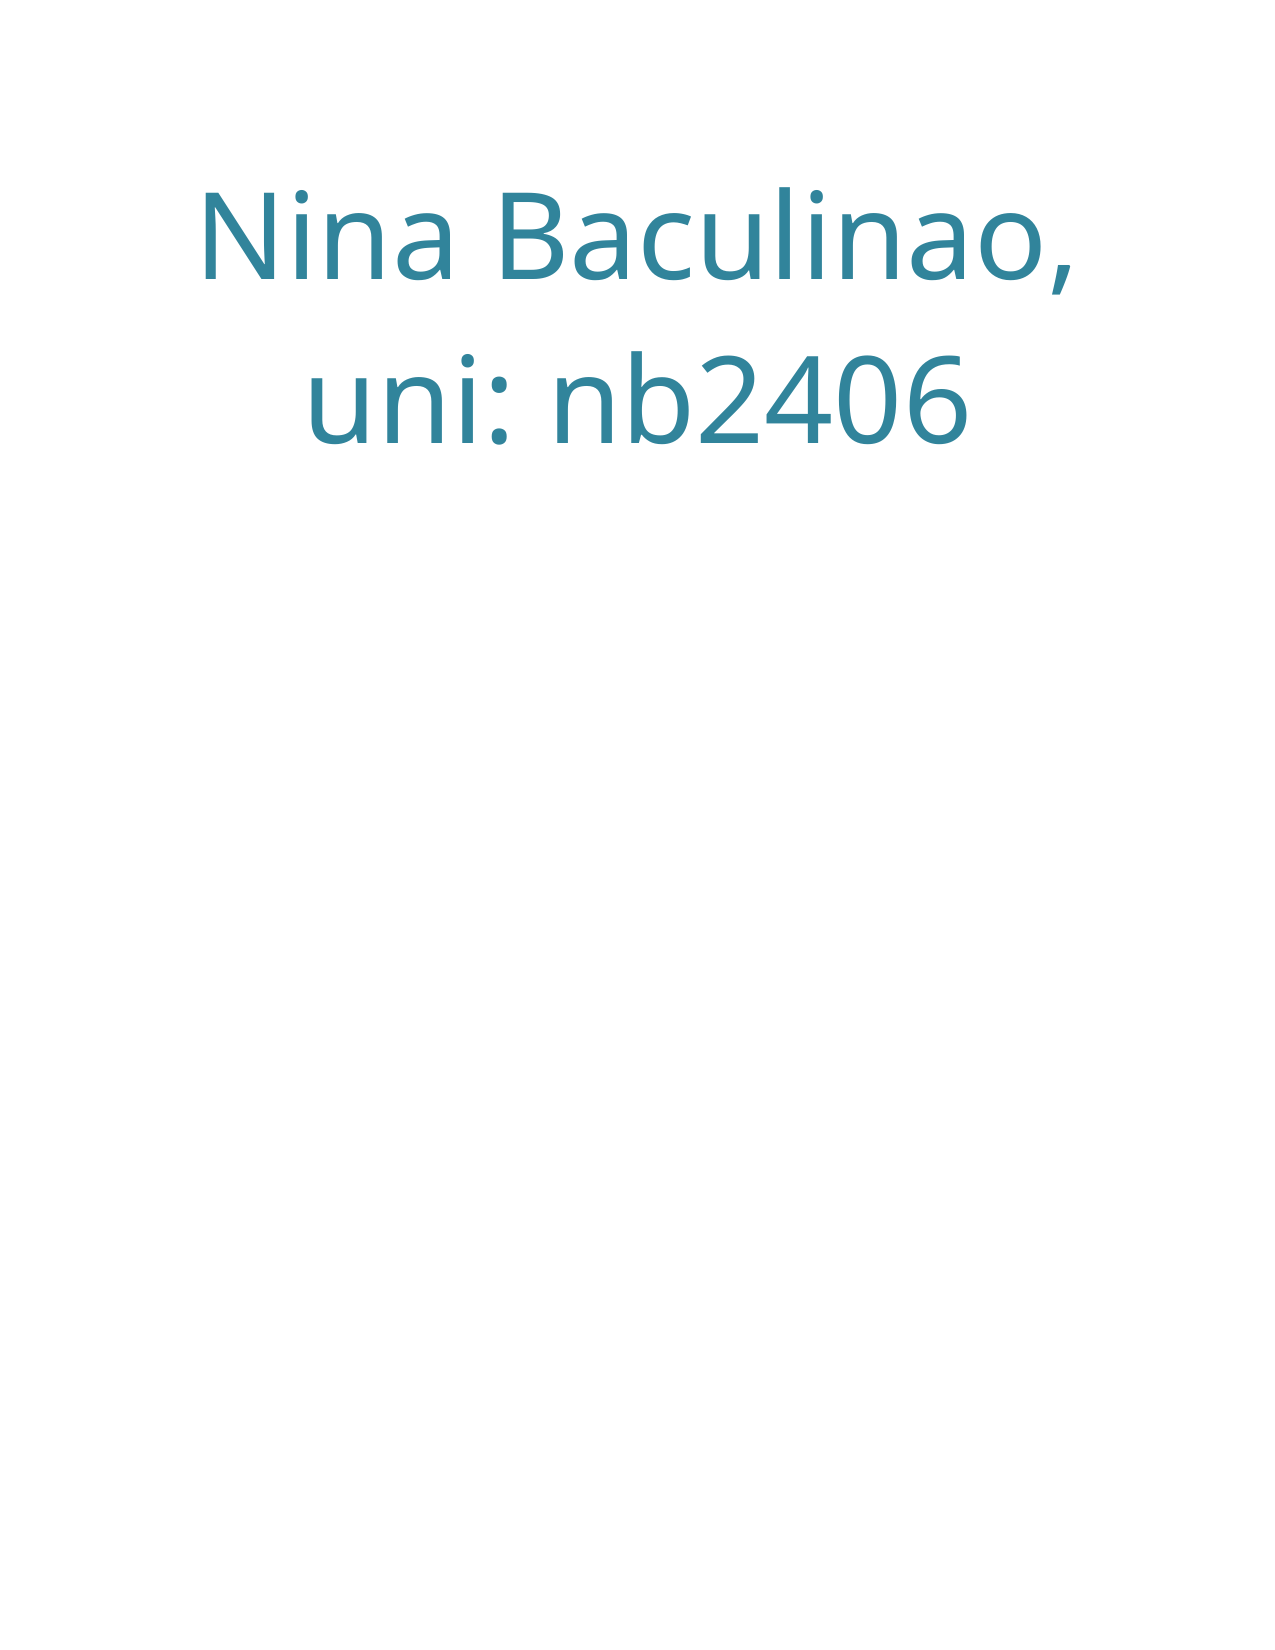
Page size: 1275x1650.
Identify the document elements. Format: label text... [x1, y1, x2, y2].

text Nina Baculinao, uni: nb2406 [150, 150, 1125, 479]
